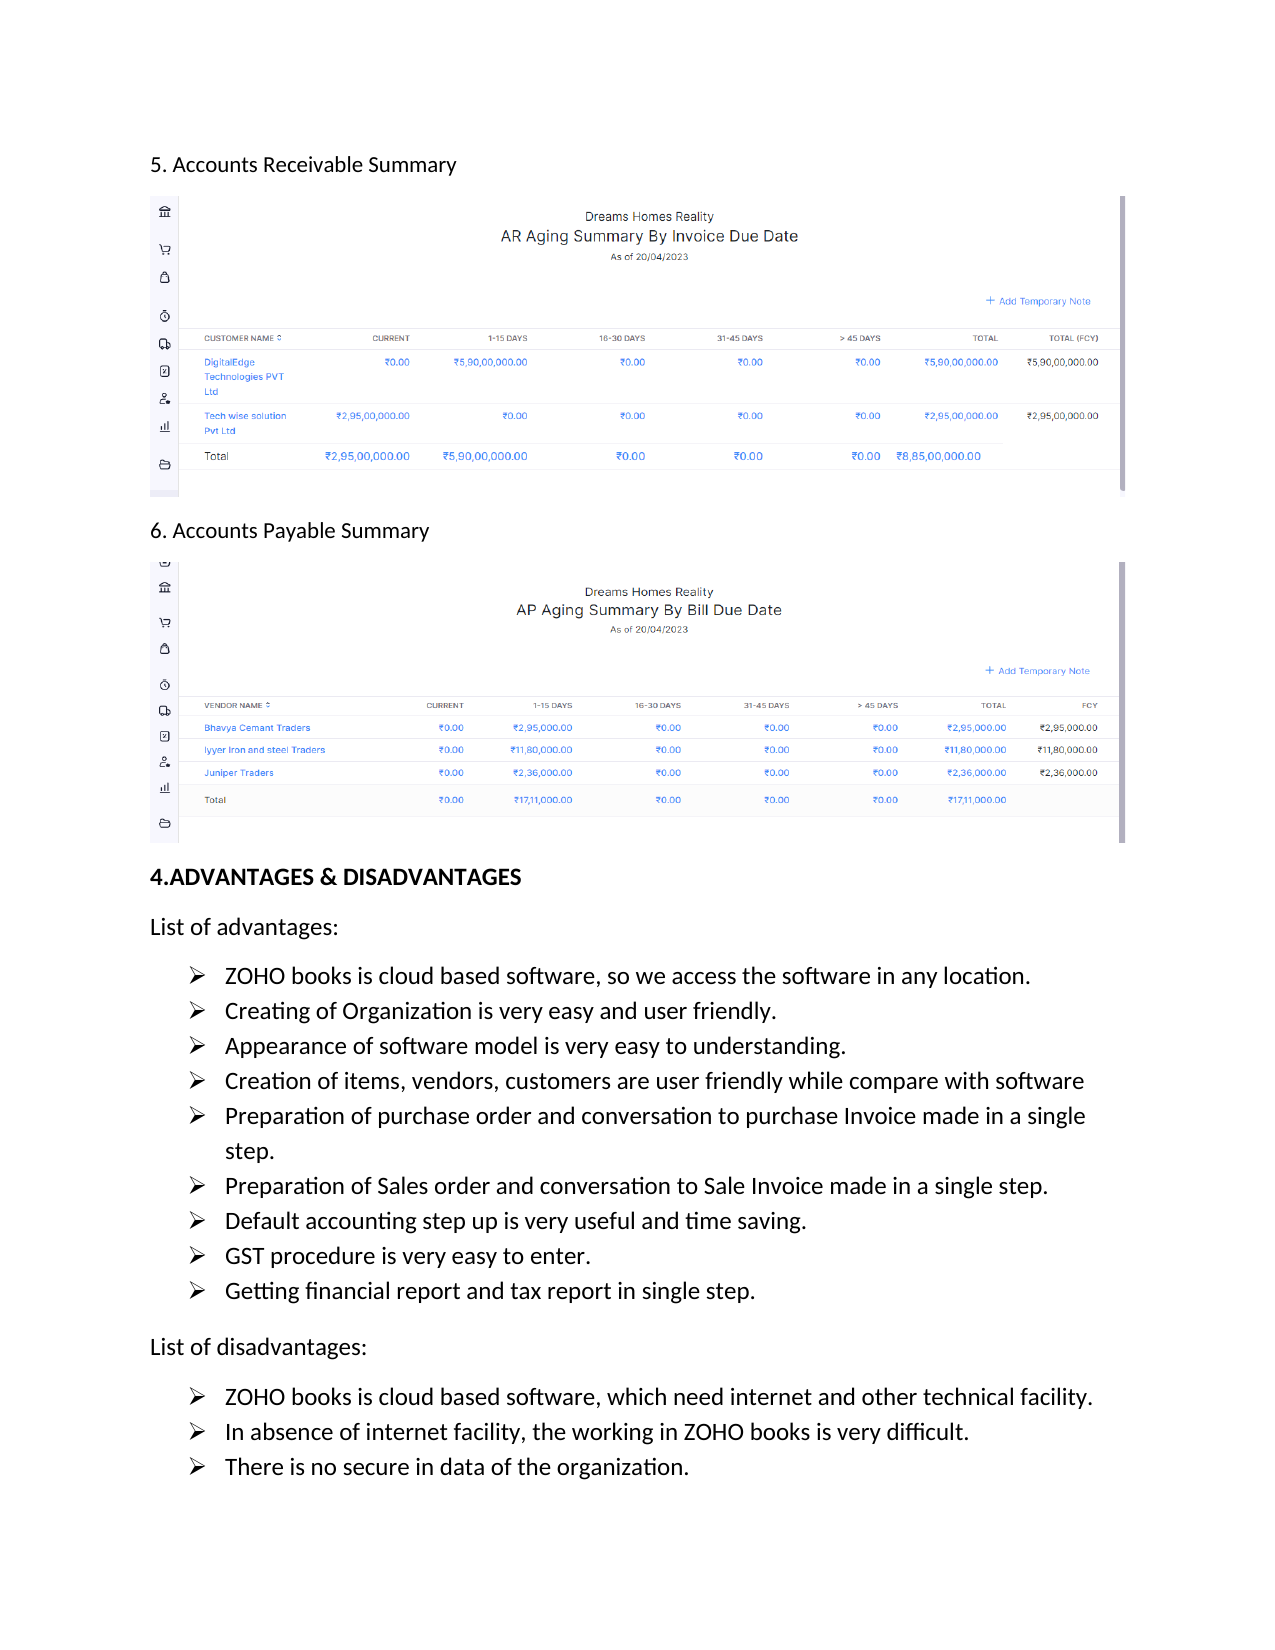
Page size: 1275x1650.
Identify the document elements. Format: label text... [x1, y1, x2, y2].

text 4.ADVANTAGES & DISADVANTAGES [150, 861, 1125, 892]
text 5. Accounts Receivable Summary [150, 150, 1125, 178]
list ZOHO books is cloud based software, which need internet and other technical facility. [187, 1381, 1125, 1411]
list Preparation of purchase order and conversation to purchase Invoice made in a single step. [187, 1100, 1125, 1166]
list Getting financial report and tax report in single step. [187, 1275, 1125, 1306]
list Creation of items, vendors, customers are user friendly while compare with software [187, 1065, 1125, 1096]
list ZOHO books is cloud based software, so we access the software in any location. [187, 960, 1125, 991]
list In absence of internet facility, the working in ZOHO books is very difficult. [187, 1416, 1125, 1446]
list GST procedure is very easy to enter. [187, 1240, 1125, 1271]
text 6. Accounts Payable Summary [150, 516, 1125, 544]
list Preparation of Sales order and conversation to Sale Invoice made in a single step. [187, 1170, 1125, 1201]
list There is no secure in data of the organization. [187, 1451, 1125, 1481]
picture [150, 196, 1125, 497]
list Creating of Organization is very easy and user friendly. [187, 995, 1125, 1026]
list Appearance of software model is very easy to understanding. [187, 1030, 1125, 1061]
list Default accounting step up is very useful and time saving. [187, 1205, 1125, 1236]
text List of disadvantages: [150, 1331, 1125, 1362]
picture [150, 562, 1125, 843]
text List of advantages: [150, 911, 1125, 941]
